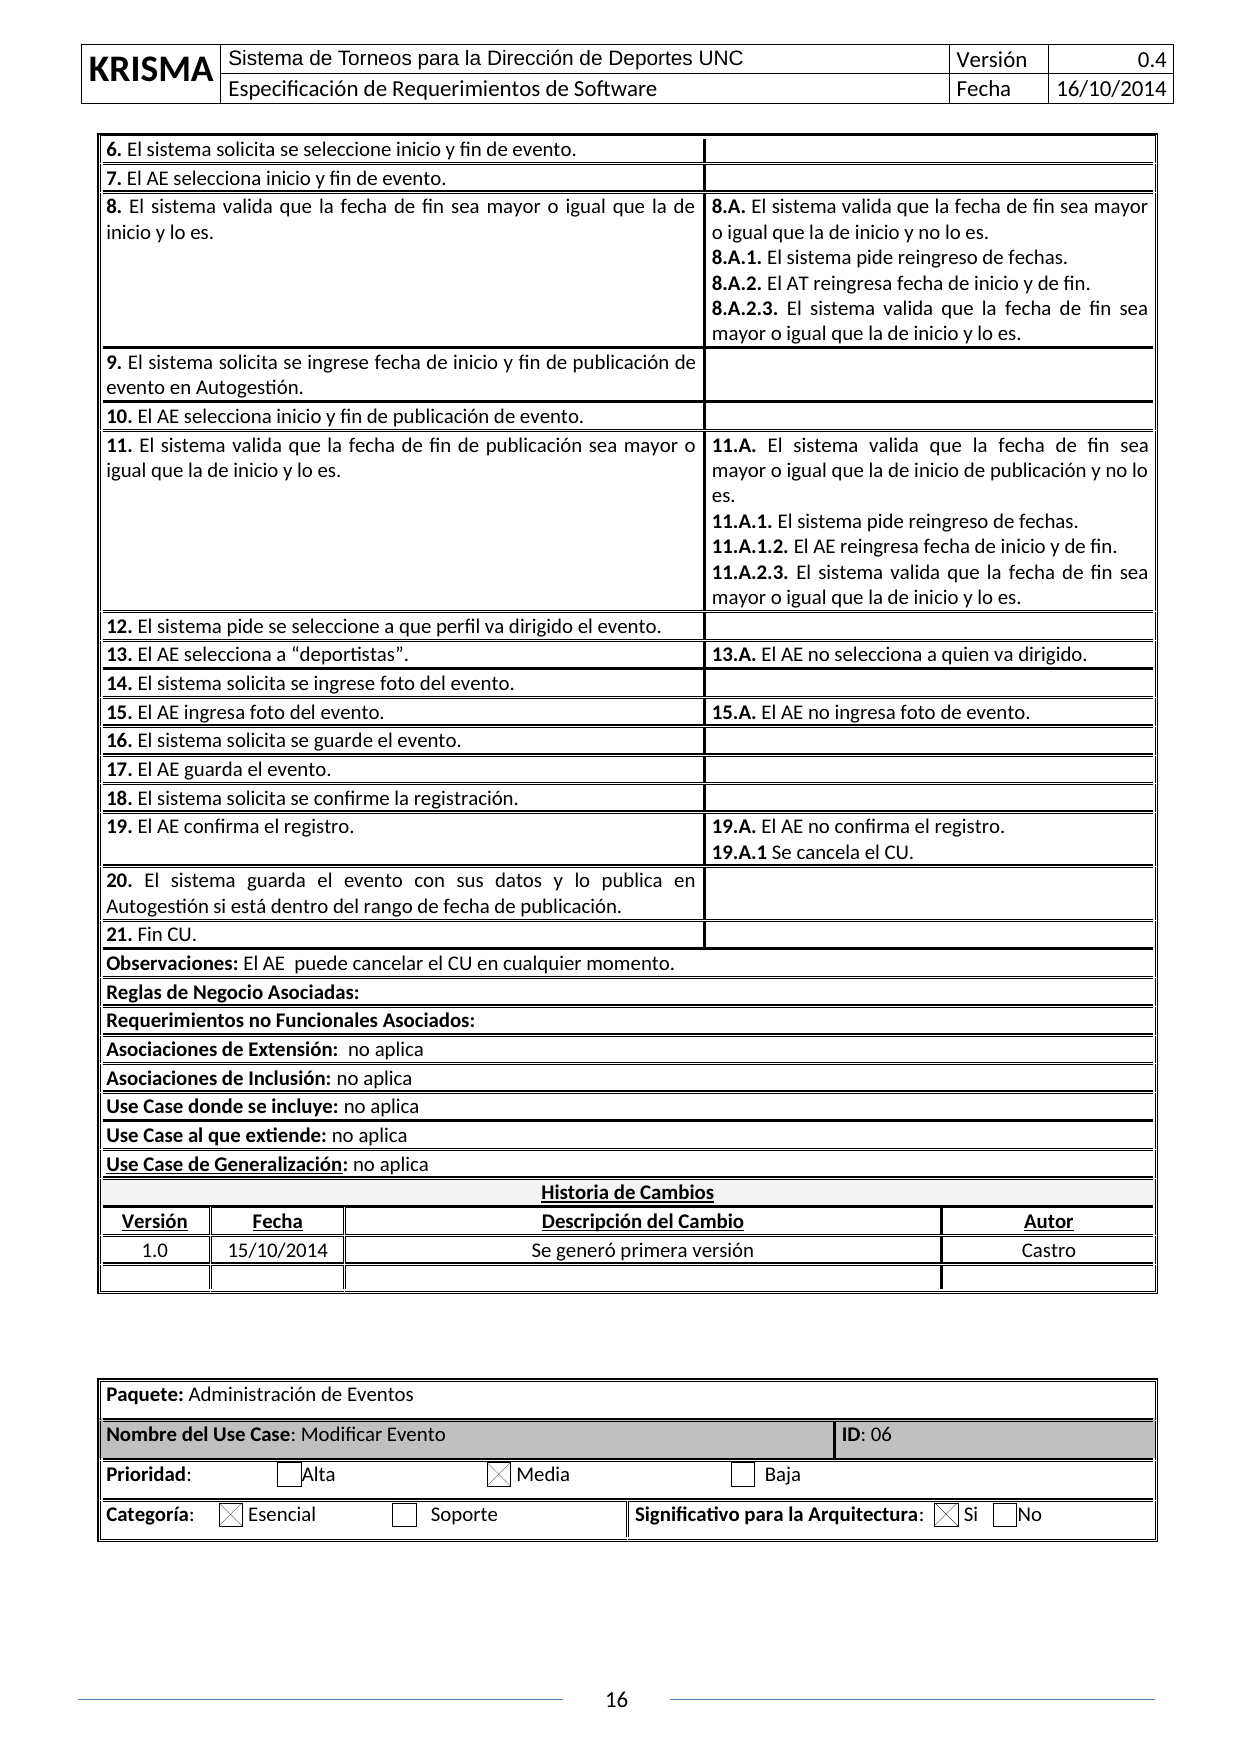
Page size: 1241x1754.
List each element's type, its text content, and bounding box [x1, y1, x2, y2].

table_cell [706, 724, 1155, 753]
table_cell Asociaciones de Inclusión: no aplica [99, 1062, 1156, 1090]
table_cell [706, 919, 1155, 947]
table_cell 15.A. El AE no ingresa foto de evento. [704, 696, 1156, 724]
table_cell Significativo para la Arquitectura: Si No [628, 1498, 1155, 1538]
table_cell [706, 667, 1155, 696]
table_cell Descripción del Cambio [346, 1208, 940, 1233]
table_cell [704, 782, 1156, 810]
table_cell 1.0 [101, 1234, 209, 1262]
table_cell [704, 136, 1155, 162]
table_cell 11. El sistema valida que la fecha de fin de publicación sea mayor o igual que la de inicio y lo es. [99, 429, 704, 610]
table_cell [704, 162, 1156, 190]
table_cell 8. El sistema valida que la fecha de fin sea mayor o igual que la de inicio y lo es. [101, 190, 703, 346]
table_cell [211, 1266, 344, 1291]
table_cell Nombre del Use Case: Modificar Evento [101, 1418, 833, 1458]
table_cell 13.A. El AE no selecciona a quien va dirigido. [706, 639, 1155, 667]
table_cell 19. El AE confirma el registro. [101, 810, 703, 864]
table_cell 9. El sistema solicita se ingrese fecha de inicio y fin de publicación de evento en Autogestión. [101, 346, 703, 400]
table_cell 17. El AE guarda el evento. [101, 753, 703, 782]
table_cell 12. El sistema pide se seleccione a que perfil va dirigido el evento. [99, 610, 704, 638]
table_cell Use Case donde se incluye: no aplica [101, 1090, 1155, 1119]
table_cell [941, 1262, 1155, 1291]
table_cell 6. El sistema solicita se seleccione inicio y fin de evento. [101, 136, 704, 162]
table_cell ID: 06 [836, 1418, 1155, 1458]
table_cell Observaciones: El AE puede cancelar el CU en cualquier momento. [101, 947, 1155, 976]
table_cell Asociaciones de Extensión: no aplica [101, 1033, 1155, 1062]
table_cell Se generó primera versión [346, 1237, 940, 1262]
table_cell 8.A. El sistema valida que la fecha de fin sea mayor o igual que la de inicio y no lo es. 8.A.1. El sistema pide reingreso de fechas. 8.A.2. El AT reingresa fecha de inicio y de fin. 8.A.2.3. El sistema valida que la fecha de fin sea mayor o igual que la de inicio y lo es. [706, 190, 1155, 346]
table_cell 18. El sistema solicita se confirme la registración. [99, 782, 704, 810]
table_cell [706, 346, 1155, 400]
table_cell 20. El sistema guarda el evento con sus datos y lo publica en Autogestión si está dentro del rango de fecha de publicación. [101, 864, 703, 918]
table_cell Use Case de Generalización: no aplica [99, 1148, 1156, 1176]
table_cell [704, 610, 1156, 638]
table_cell 14. El sistema solicita se ingrese foto del evento. [101, 667, 703, 696]
table_cell Autor [943, 1205, 1155, 1233]
table_cell Versión [101, 1205, 209, 1233]
table_cell 19.A. El AE no confirma el registro. 19.A.1 Se cancela el CU. [706, 810, 1155, 864]
table_cell 21. Fin CU. [101, 919, 703, 947]
table_cell Reglas de Negocio Asociadas: [99, 976, 1156, 1004]
table_cell [706, 864, 1155, 918]
table_cell Castro [943, 1234, 1155, 1262]
table_cell [101, 1262, 211, 1291]
table_cell [345, 1266, 941, 1291]
table_cell 15/10/2014 [212, 1237, 343, 1262]
table_cell [706, 753, 1155, 782]
table_cell 15. El AE ingresa foto del evento. [99, 696, 704, 724]
table_cell Fecha [212, 1208, 343, 1233]
table_header Paquete: Administración de Eventos [101, 1382, 1155, 1418]
table_cell Historia de Cambios [101, 1176, 1155, 1205]
table_cell Use Case al que extiende: no aplica [101, 1119, 1155, 1148]
table_cell 13. El AE selecciona a “deportistas”. [101, 639, 703, 667]
table_cell 10. El AE selecciona inicio y fin de publicación de evento. [101, 400, 703, 429]
table_cell 16. El sistema solicita se guarde el evento. [101, 724, 703, 753]
table_cell Prioridad: Alta Media Baja [101, 1458, 1155, 1498]
table_cell 7. El AE selecciona inicio y fin de evento. [99, 162, 704, 190]
table_cell Requerimientos no Funcionales Asociados: [101, 1004, 1155, 1033]
table_cell 11.A. El sistema valida que la fecha de fin sea mayor o igual que la de inicio de publicación y no lo es. 11.A.1. El sistema pide reingreso de fechas. 11.A.1.2. El AE reingresa fecha de inicio y de fin. 11.A.2.3. El sistema valida que la fecha de fin sea mayor o igual que la de inicio y lo es. [704, 429, 1156, 610]
table_cell [706, 400, 1155, 429]
table_cell Categoría: Esencial Soporte [101, 1498, 627, 1538]
